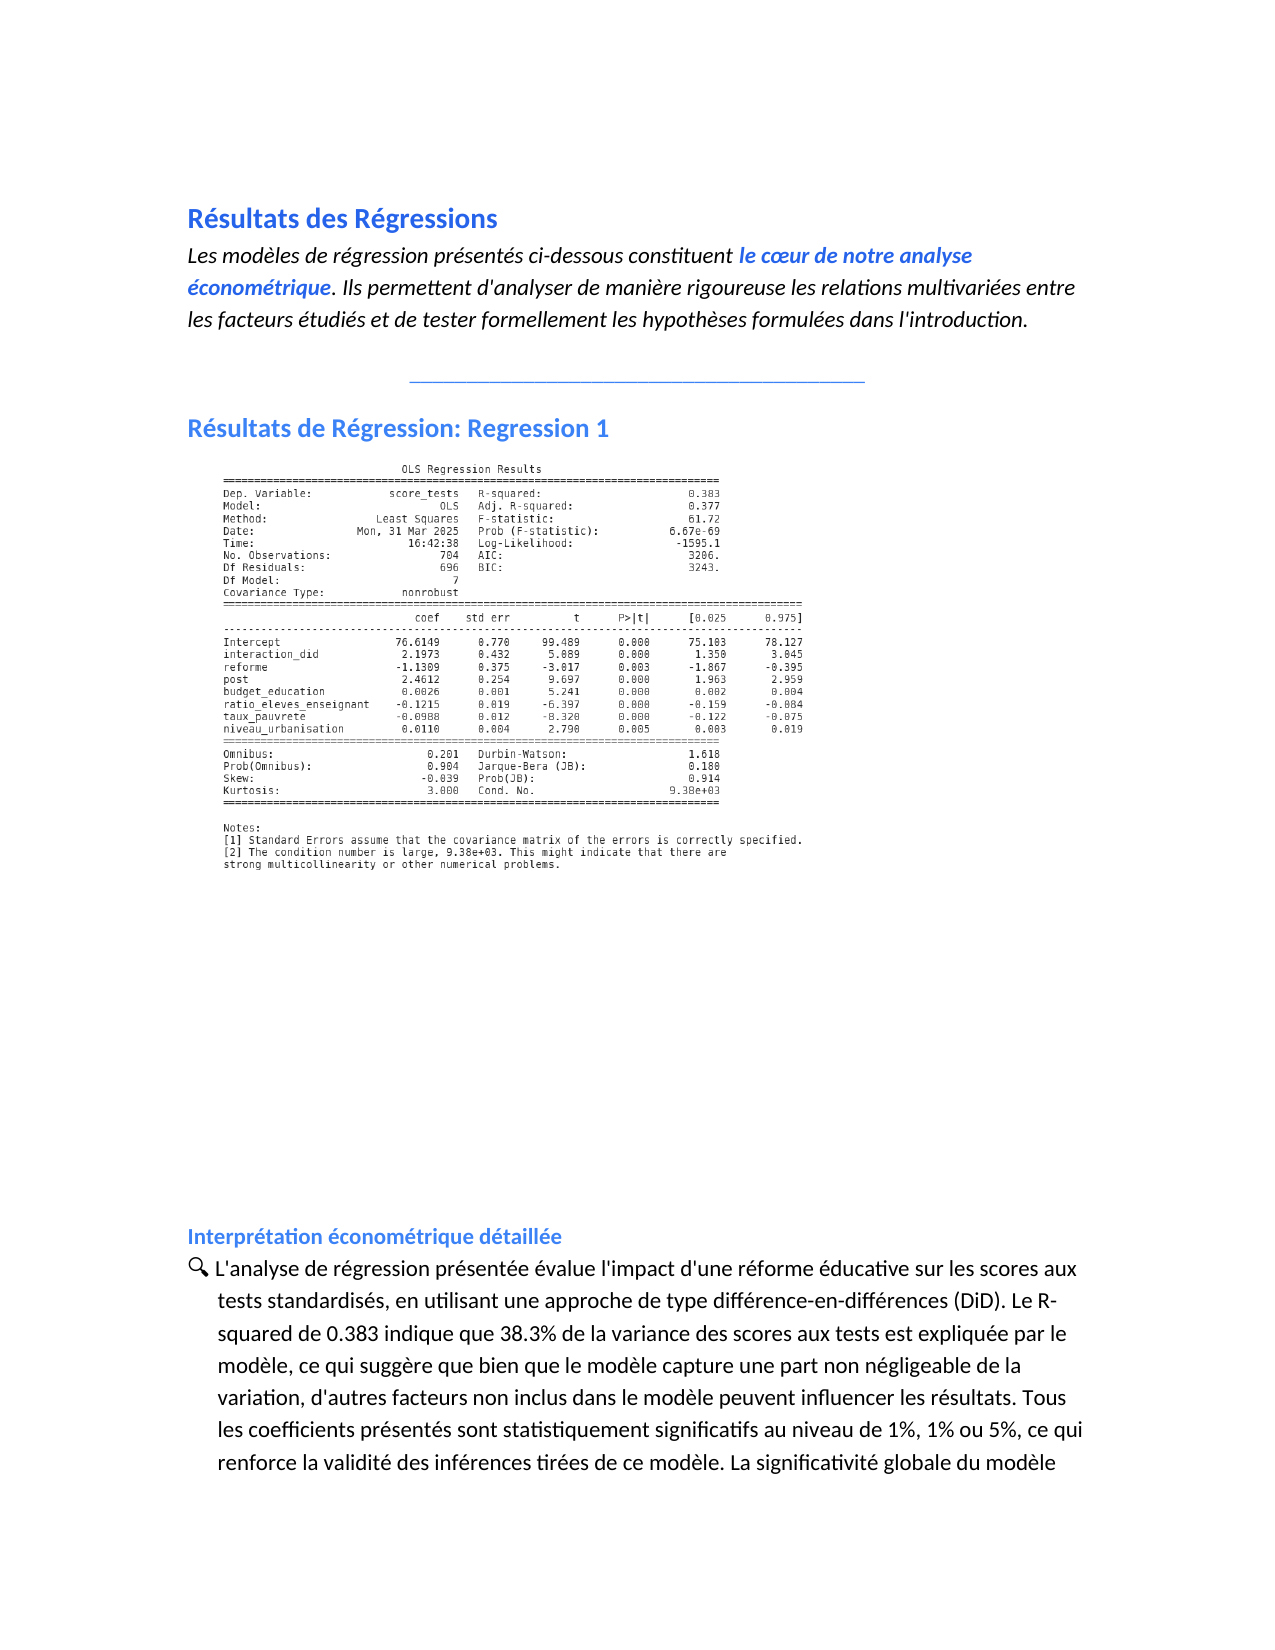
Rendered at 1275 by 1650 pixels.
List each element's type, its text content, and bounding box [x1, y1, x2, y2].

picture [206, 449, 1107, 1198]
text Les modèles de régression présentés ci-dessous constituent le cœur de notre analyse économétrique. Ils permettent d'analyser de manière rigoureuse les relations multivariées entre les facteurs étudiés et de tester formellement les hypothèses formulées dans l'introduction. [187, 241, 1087, 333]
subtitle Interprétation économétrique détaillée [187, 1222, 1087, 1250]
text ________________________________________ [187, 358, 1087, 386]
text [187, 1254, 1087, 1476]
subtitle Résultats des Régressions [187, 200, 1087, 236]
subtitle Résultats de Régression: Regression 1 [187, 411, 1087, 444]
